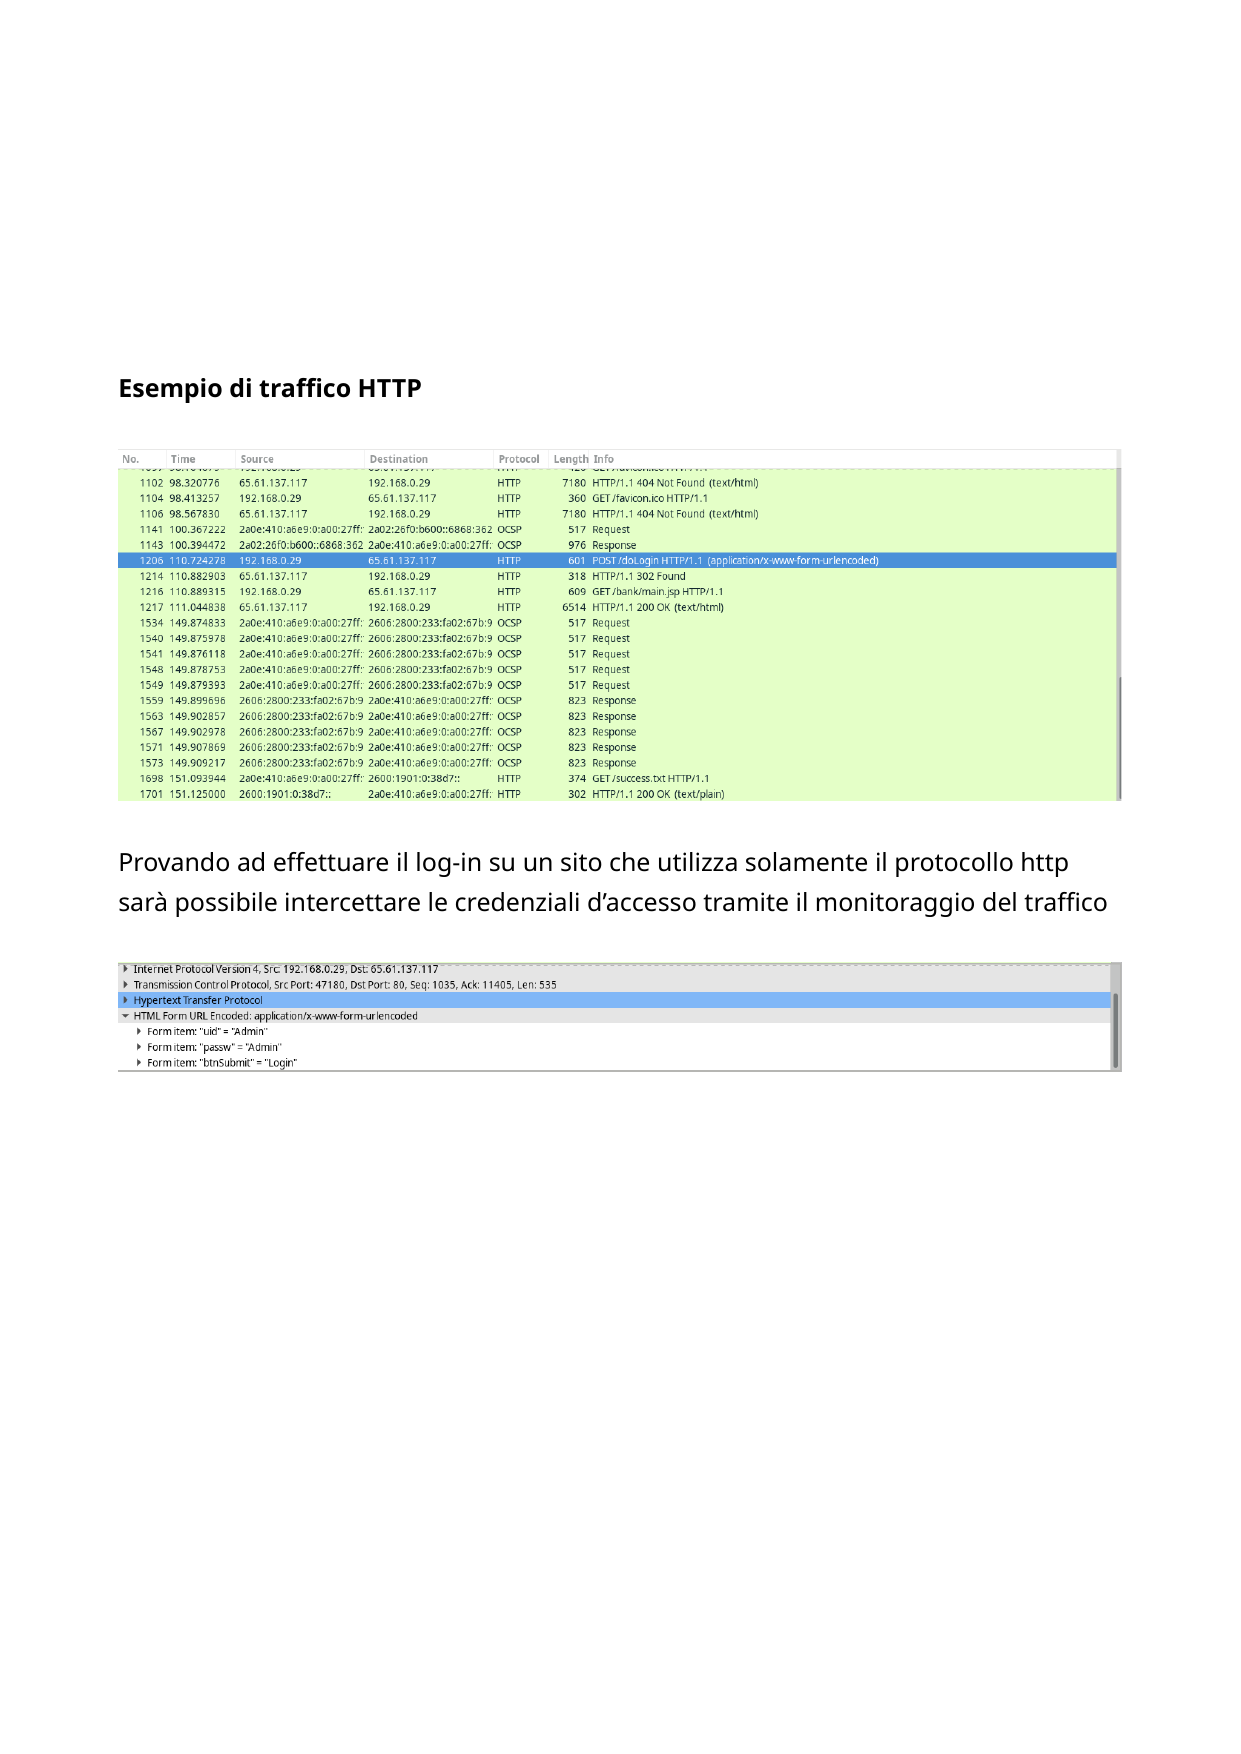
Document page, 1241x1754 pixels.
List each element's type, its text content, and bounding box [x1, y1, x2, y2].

picture [118, 449, 1122, 801]
text Esempio di traffico HTTP Provando ad effettuare il log-in su un sito che utilizza solamente il protocollo http sarà possibile intercettare le credenziali d’accesso tramite il monitoraggio del traffico [118, 801, 1122, 962]
text Esempio di traffico HTTP Provando ad effettuare il log-in su un sito che utilizza solamente il protocollo http sarà possibile intercettare le credenziali d’accesso tramite il monitoraggio del traffico [118, 371, 1122, 449]
picture [118, 962, 1122, 1072]
